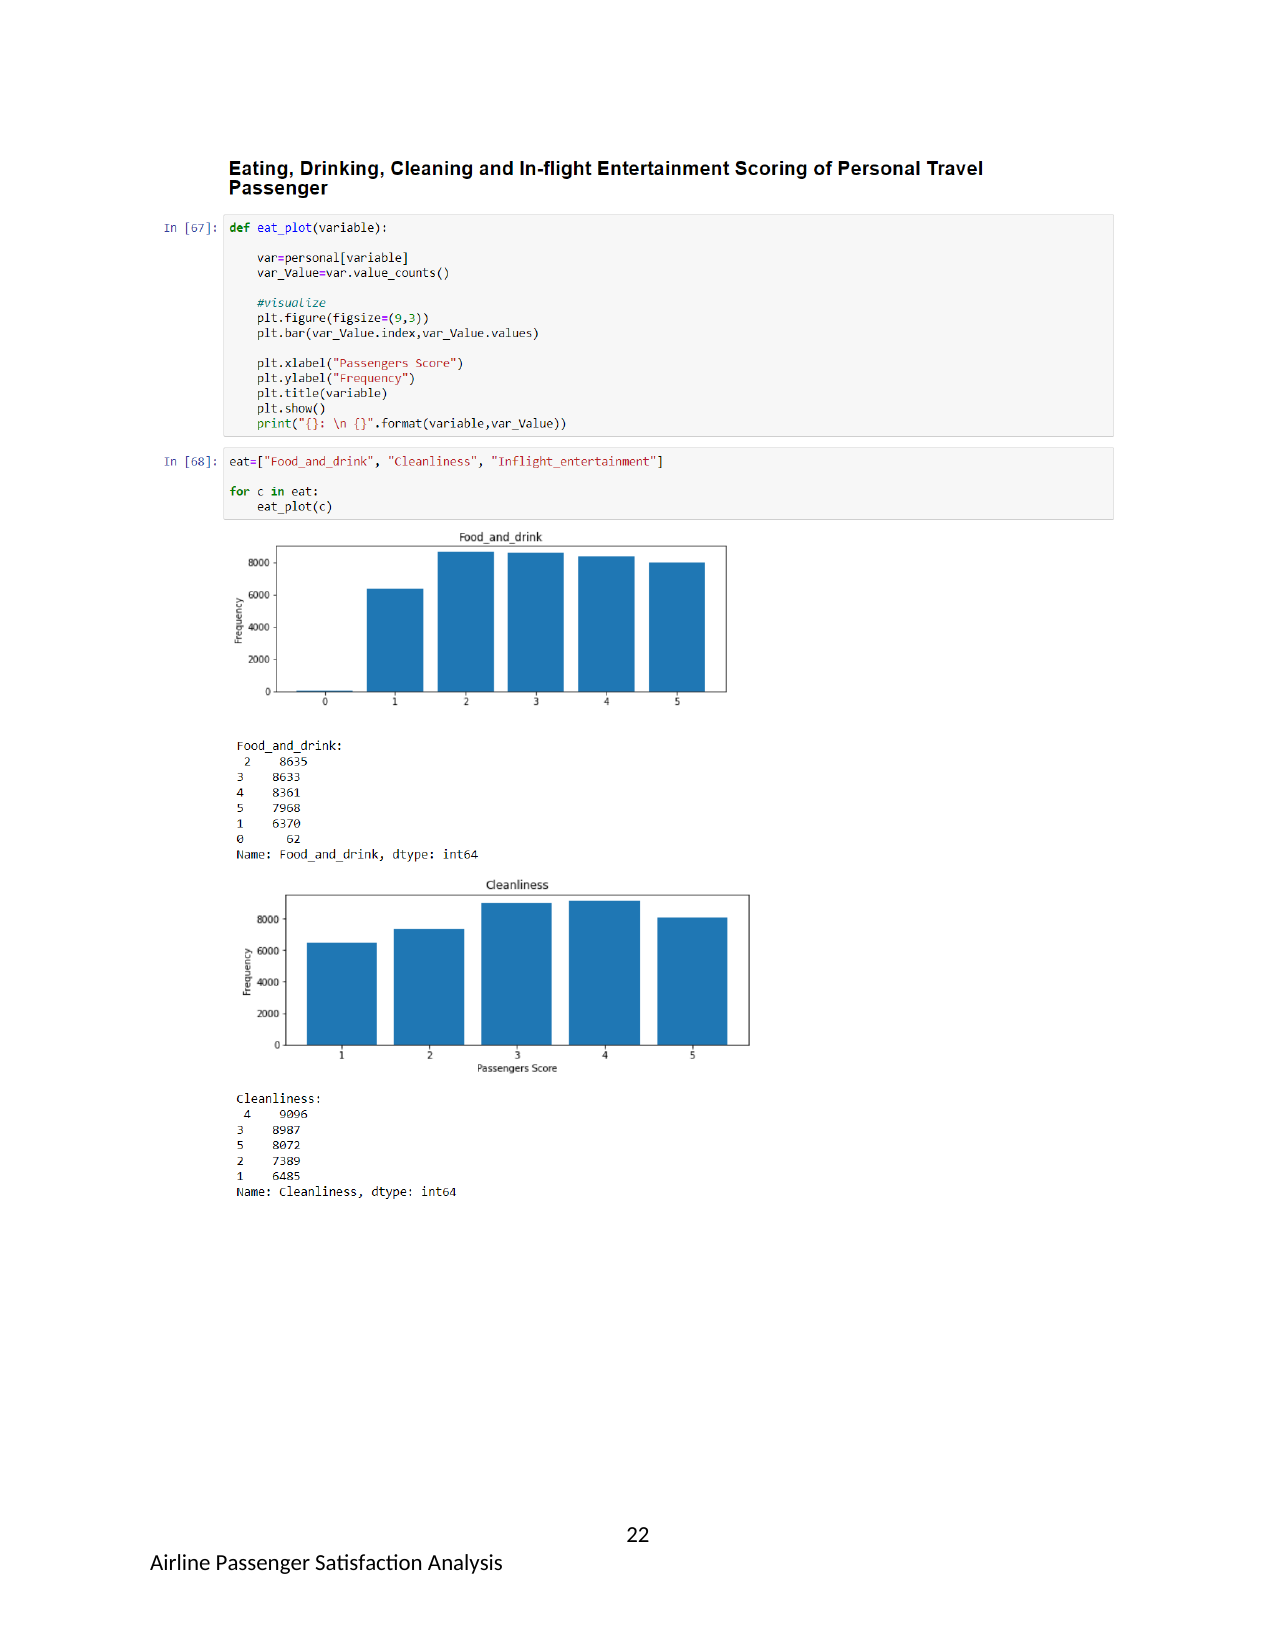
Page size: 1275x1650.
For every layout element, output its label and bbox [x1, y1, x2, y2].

picture [150, 150, 1125, 708]
picture [150, 726, 1125, 1211]
